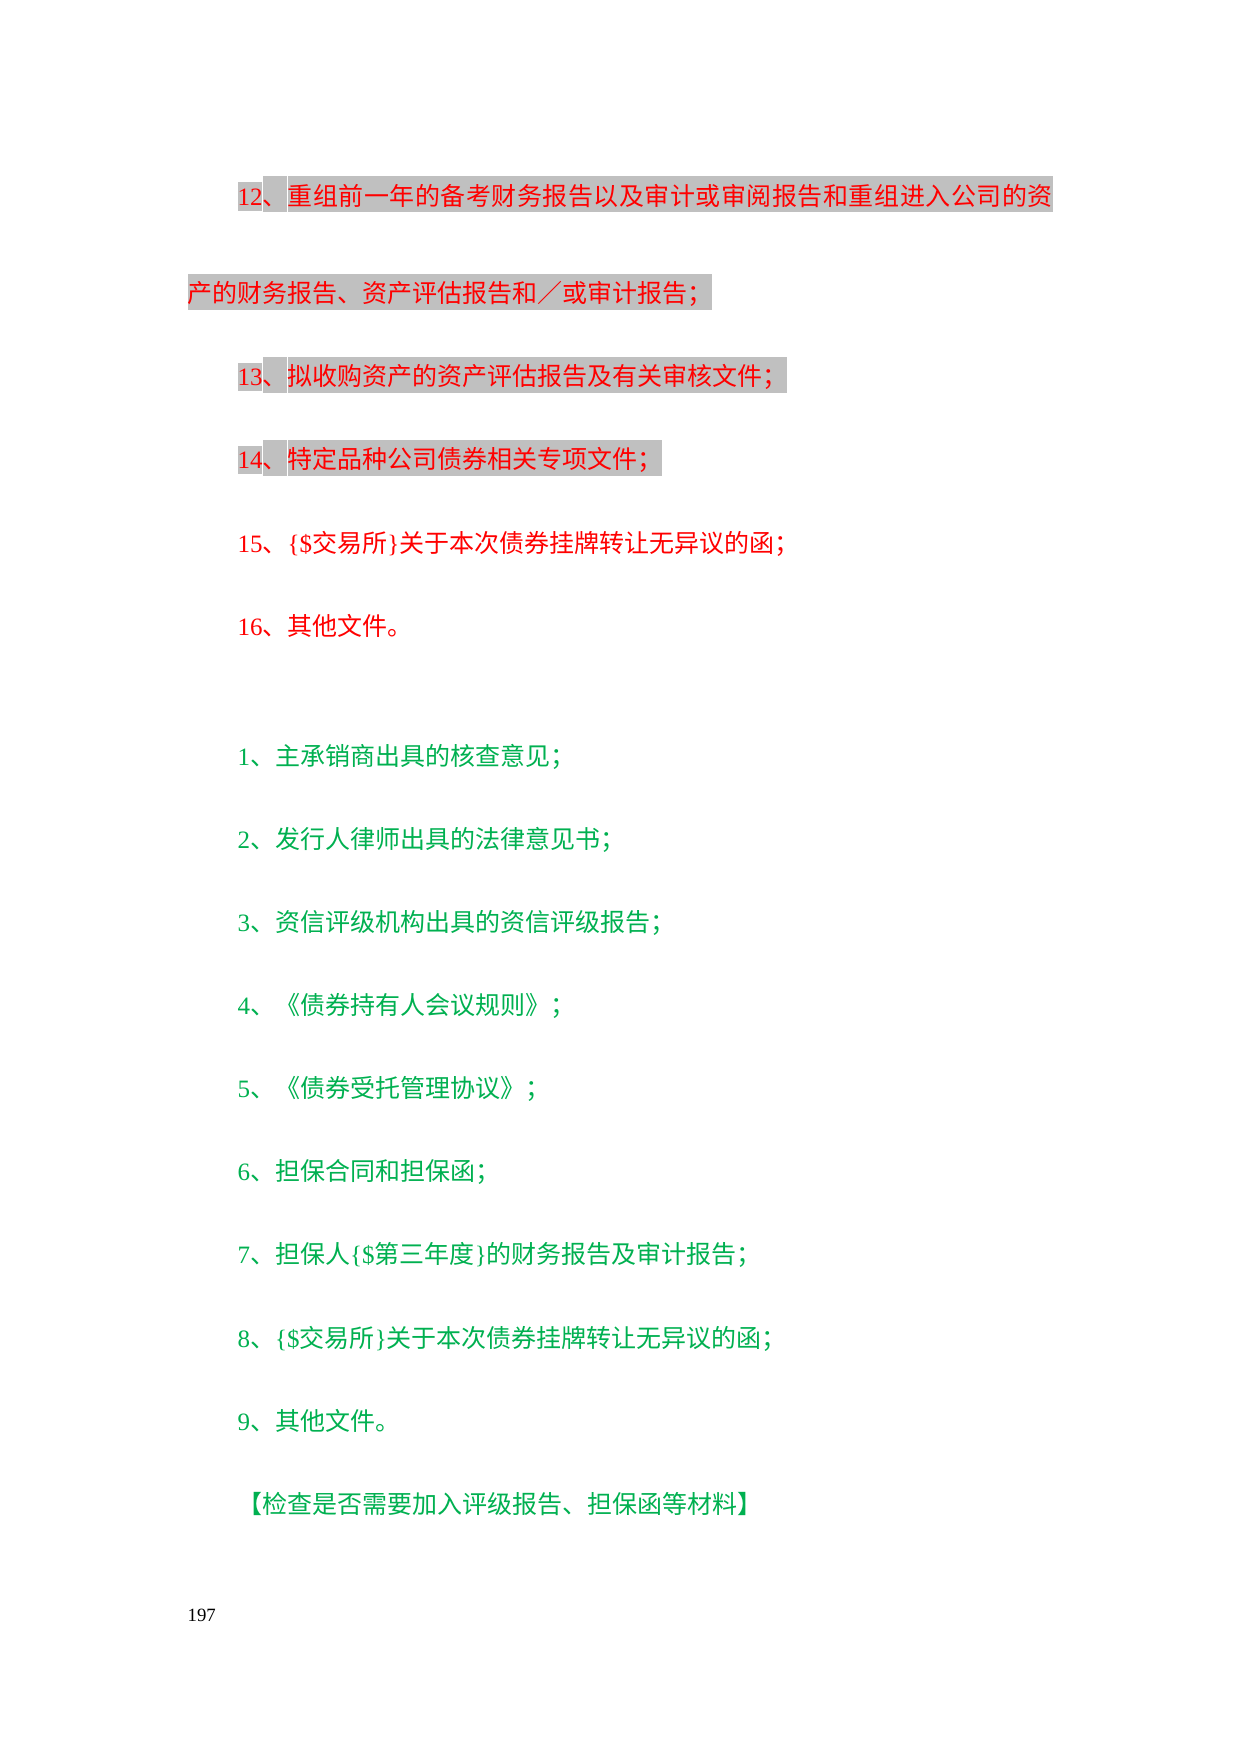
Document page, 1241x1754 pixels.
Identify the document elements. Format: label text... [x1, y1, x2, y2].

list 重组前一年的备考财务报告以及审计或审阅报告和重组进入公司的资产的财务报告、资产评估报告和／或审计报告； [187, 162, 1053, 324]
list 《债券持有人会议规则》； [187, 971, 1053, 1036]
list 《债券受托管理协议》； [187, 1054, 1053, 1119]
list 其他文件。 [187, 592, 1053, 657]
list 拟收购资产的资产评估报告及有关审核文件； [187, 342, 1053, 407]
list 发行人律师出具的法律意见书； [187, 805, 1053, 870]
list {$交易所}关于本次债券挂牌转让无异议的函； [187, 1304, 1053, 1369]
text 【检查是否需要加入评级报告、担保函等材料】 [187, 1470, 1053, 1535]
list 担保人{$第三年度}的财务报告及审计报告； [187, 1221, 1053, 1286]
list {$交易所}关于本次债券挂牌转让无异议的函； [187, 509, 1053, 574]
list 担保合同和担保函； [187, 1137, 1053, 1202]
list 其他文件。 [187, 1387, 1053, 1452]
list 资信评级机构出具的资信评级报告； [187, 888, 1053, 953]
list 主承销商出具的核查意见； [187, 722, 1053, 787]
list 特定品种公司债券相关专项文件； [187, 426, 1053, 491]
